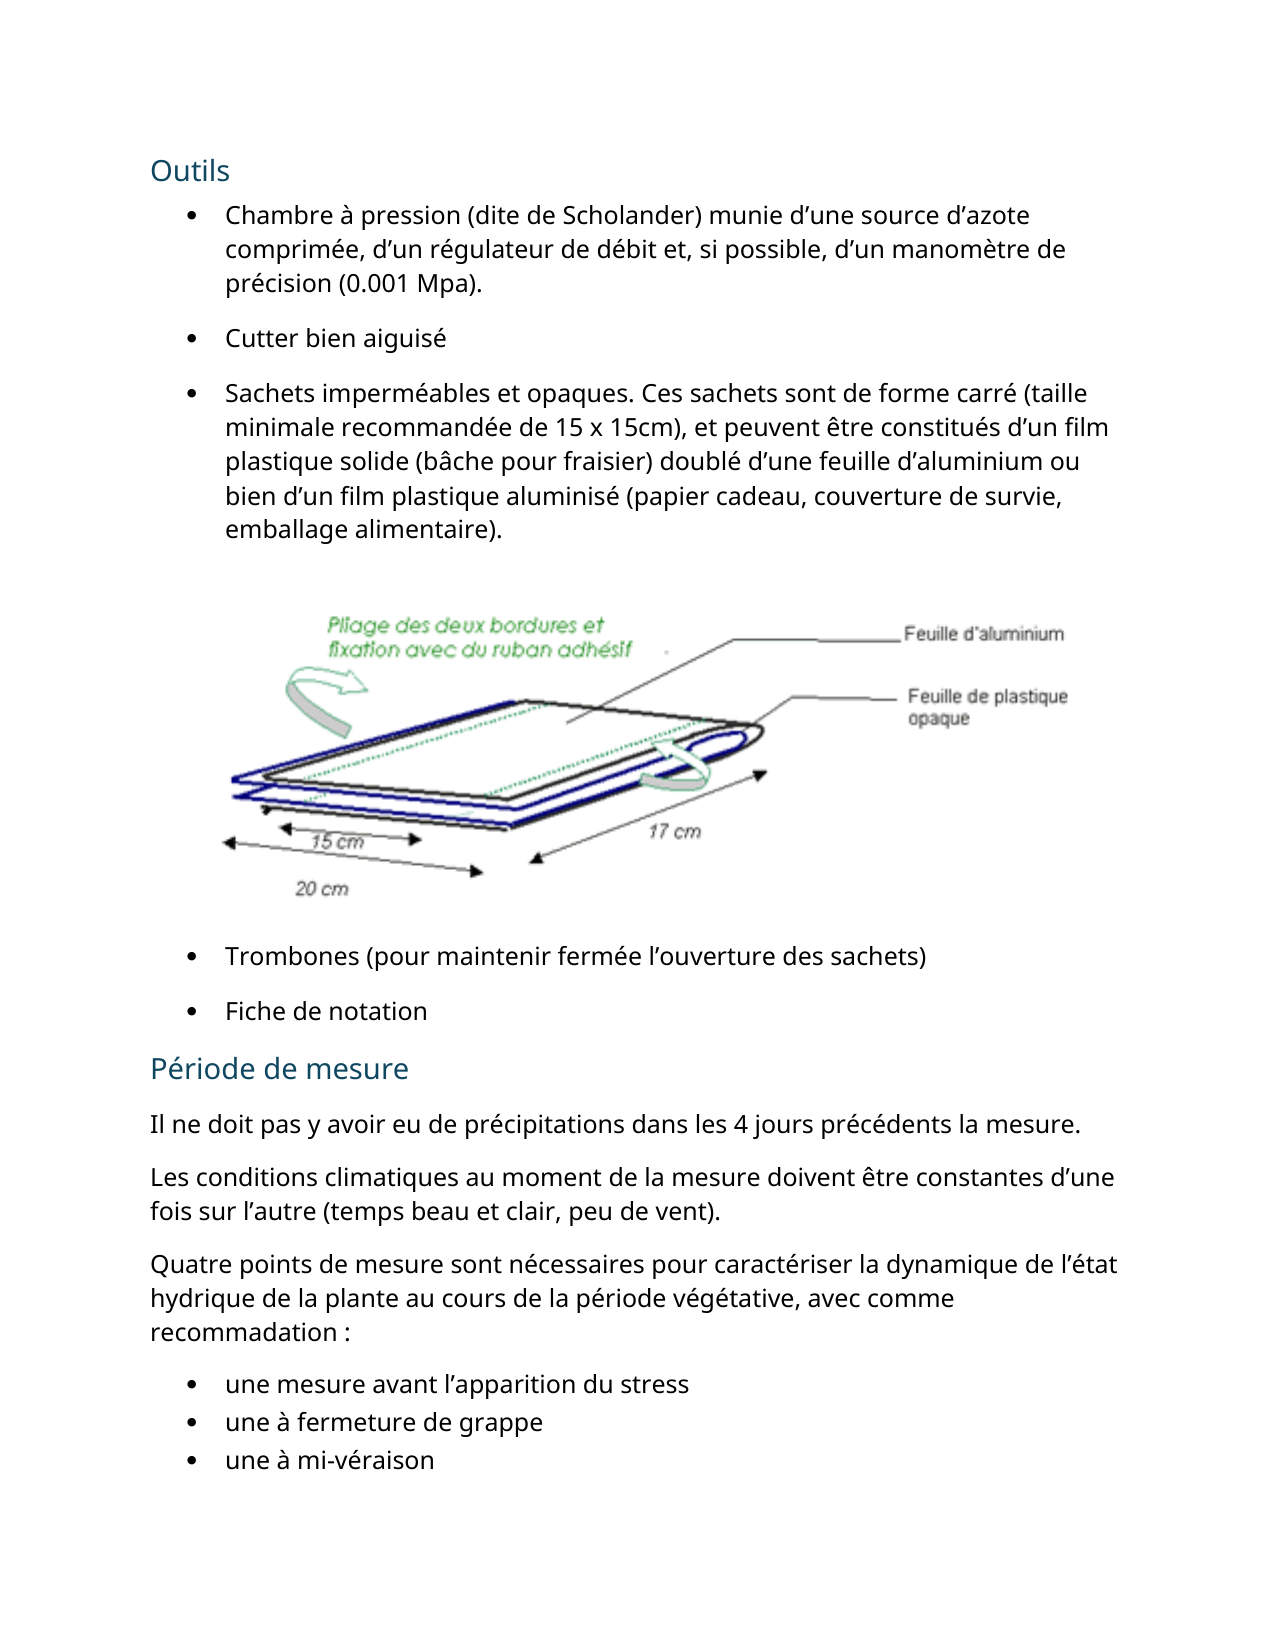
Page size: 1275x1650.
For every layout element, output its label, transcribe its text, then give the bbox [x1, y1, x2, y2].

text Les conditions climatiques au moment de la mesure doivent être constantes d’une fois sur l’autre (temps beau et clair, peu de vent). [150, 1159, 1125, 1227]
picture [206, 601, 1082, 918]
list Fiche de notation [187, 993, 1125, 1027]
text Il ne doit pas y avoir eu de précipitations dans les 4 jours précédents la mesure. [150, 1107, 1125, 1141]
list une à mi-véraison [187, 1443, 1125, 1477]
list Cutter bien aiguisé [187, 321, 1125, 355]
subtitle Période de mesure [150, 1048, 1125, 1088]
list une mesure avant l’apparition du stress [187, 1367, 1125, 1401]
list une à fermeture de grappe [187, 1405, 1125, 1439]
text Quatre points de mesure sont nécessaires pour caractériser la dynamique de l’état hydrique de la plante au cours de la période végétative, avec comme recommadation : [150, 1246, 1125, 1348]
subtitle Outils [150, 150, 1125, 190]
list Trombones (pour maintenir fermée l’ouverture des sachets) [187, 938, 1125, 972]
